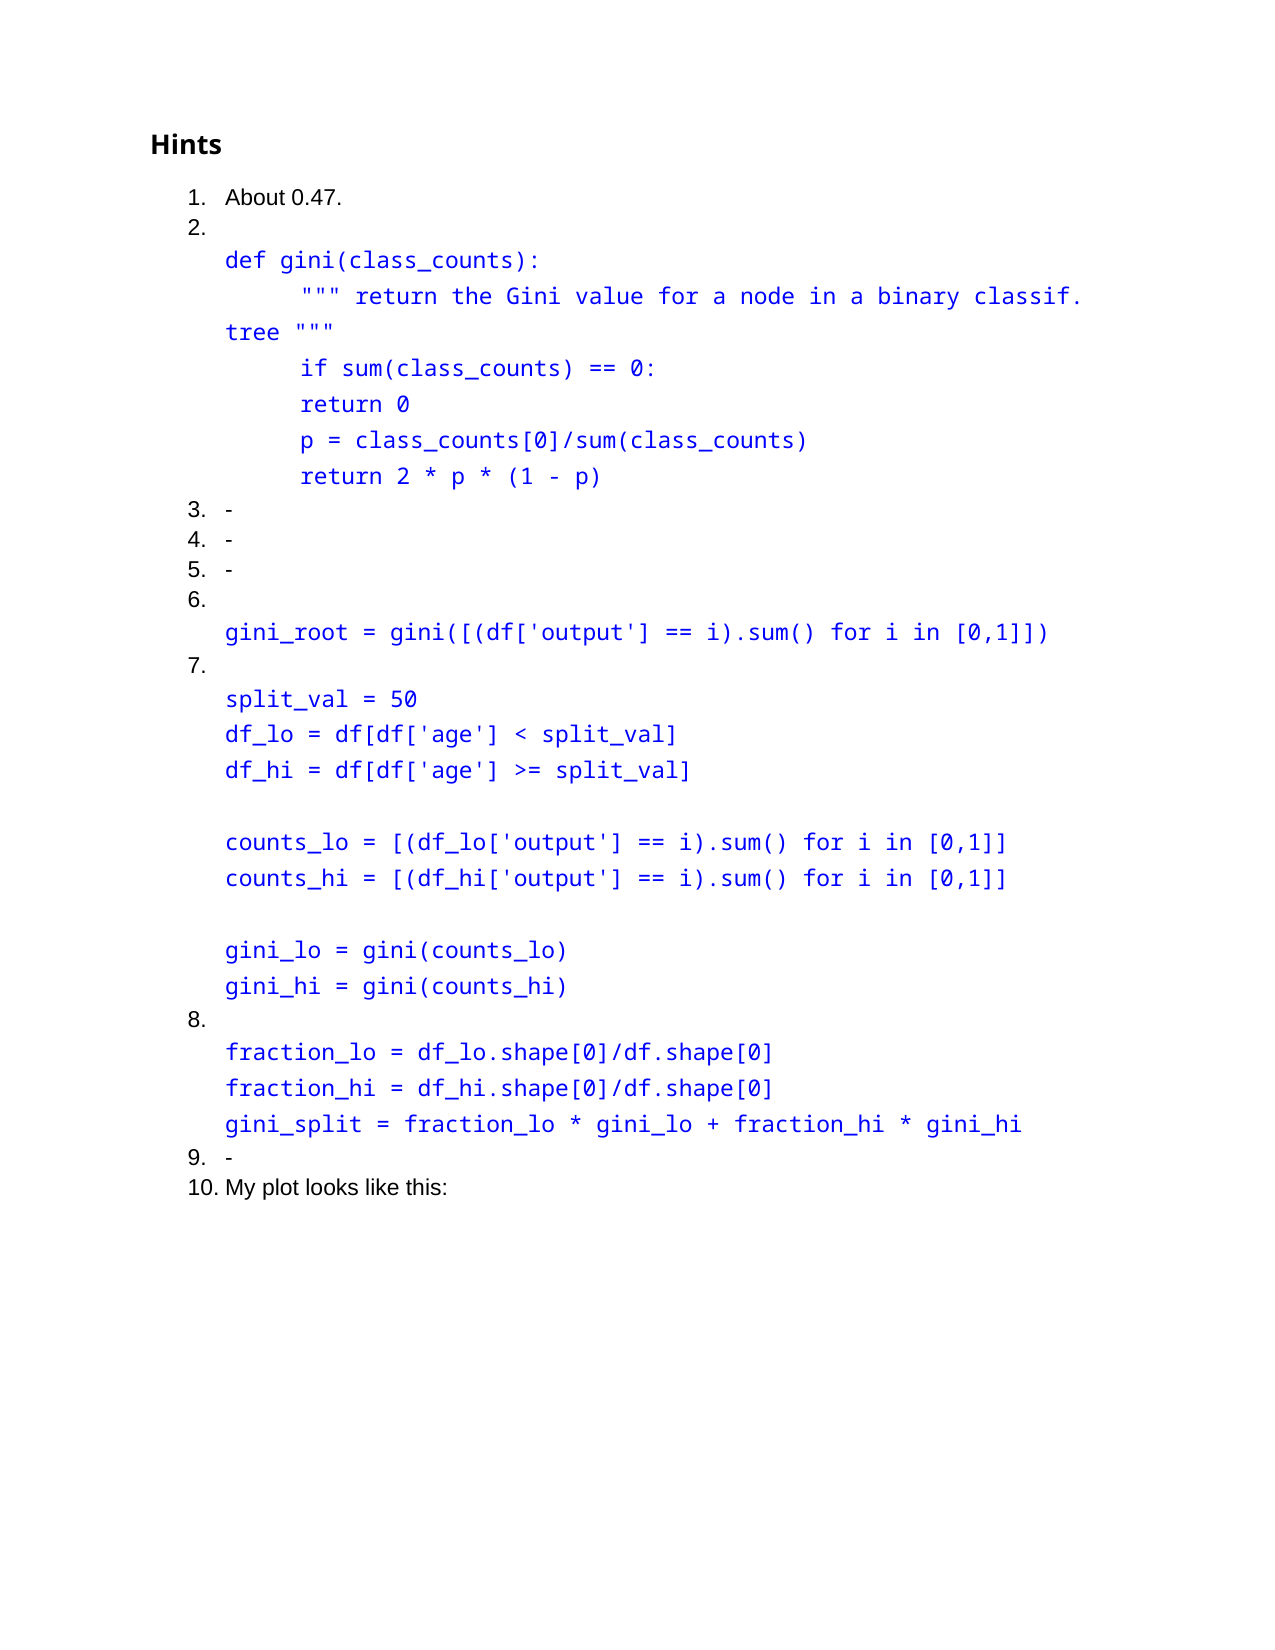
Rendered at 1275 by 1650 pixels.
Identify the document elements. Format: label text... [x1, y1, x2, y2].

text counts_hi = [(df_hi['output'] == i).sum() for i in [0,1]] [225, 862, 1125, 893]
text gini_lo = gini(counts_lo) [225, 934, 1125, 965]
text """ return the Gini value for a node in a binary classif. tree """ [225, 280, 1125, 347]
text if sum(class_counts) == 0: [225, 352, 1125, 383]
text gini_root = gini([(df['output'] == i).sum() for i in [0,1]]) [150, 616, 1125, 648]
list My plot looks like this: [187, 1174, 1125, 1201]
list - [187, 496, 1125, 522]
text fraction_hi = df_hi.shape[0]/df.shape[0] [225, 1072, 1125, 1103]
text fraction_lo = df_lo.shape[0]/df.shape[0] [225, 1036, 1125, 1067]
text gini_split = fraction_lo * gini_lo + fraction_hi * gini_hi [225, 1108, 1125, 1139]
text def gini(class_counts): [225, 244, 1125, 275]
list - [187, 526, 1125, 552]
list - [187, 1144, 1125, 1170]
list - [187, 556, 1125, 582]
text df_lo = df[df['age'] < split_val] [225, 718, 1125, 750]
subtitle Hints [150, 126, 1125, 163]
text split_val = 50 [225, 682, 1125, 714]
text gini_hi = gini(counts_hi) [225, 970, 1125, 1001]
text counts_lo = [(df_lo['output'] == i).sum() for i in [0,1]] [225, 826, 1125, 857]
text return 2 * p * (1 - p) [225, 459, 1125, 491]
text p = class_counts[0]/sum(class_counts) [225, 424, 1125, 455]
text df_hi = df[df['age'] >= split_val] [225, 754, 1125, 786]
list About 0.47. [187, 183, 1125, 210]
text return 0 [225, 388, 1125, 419]
